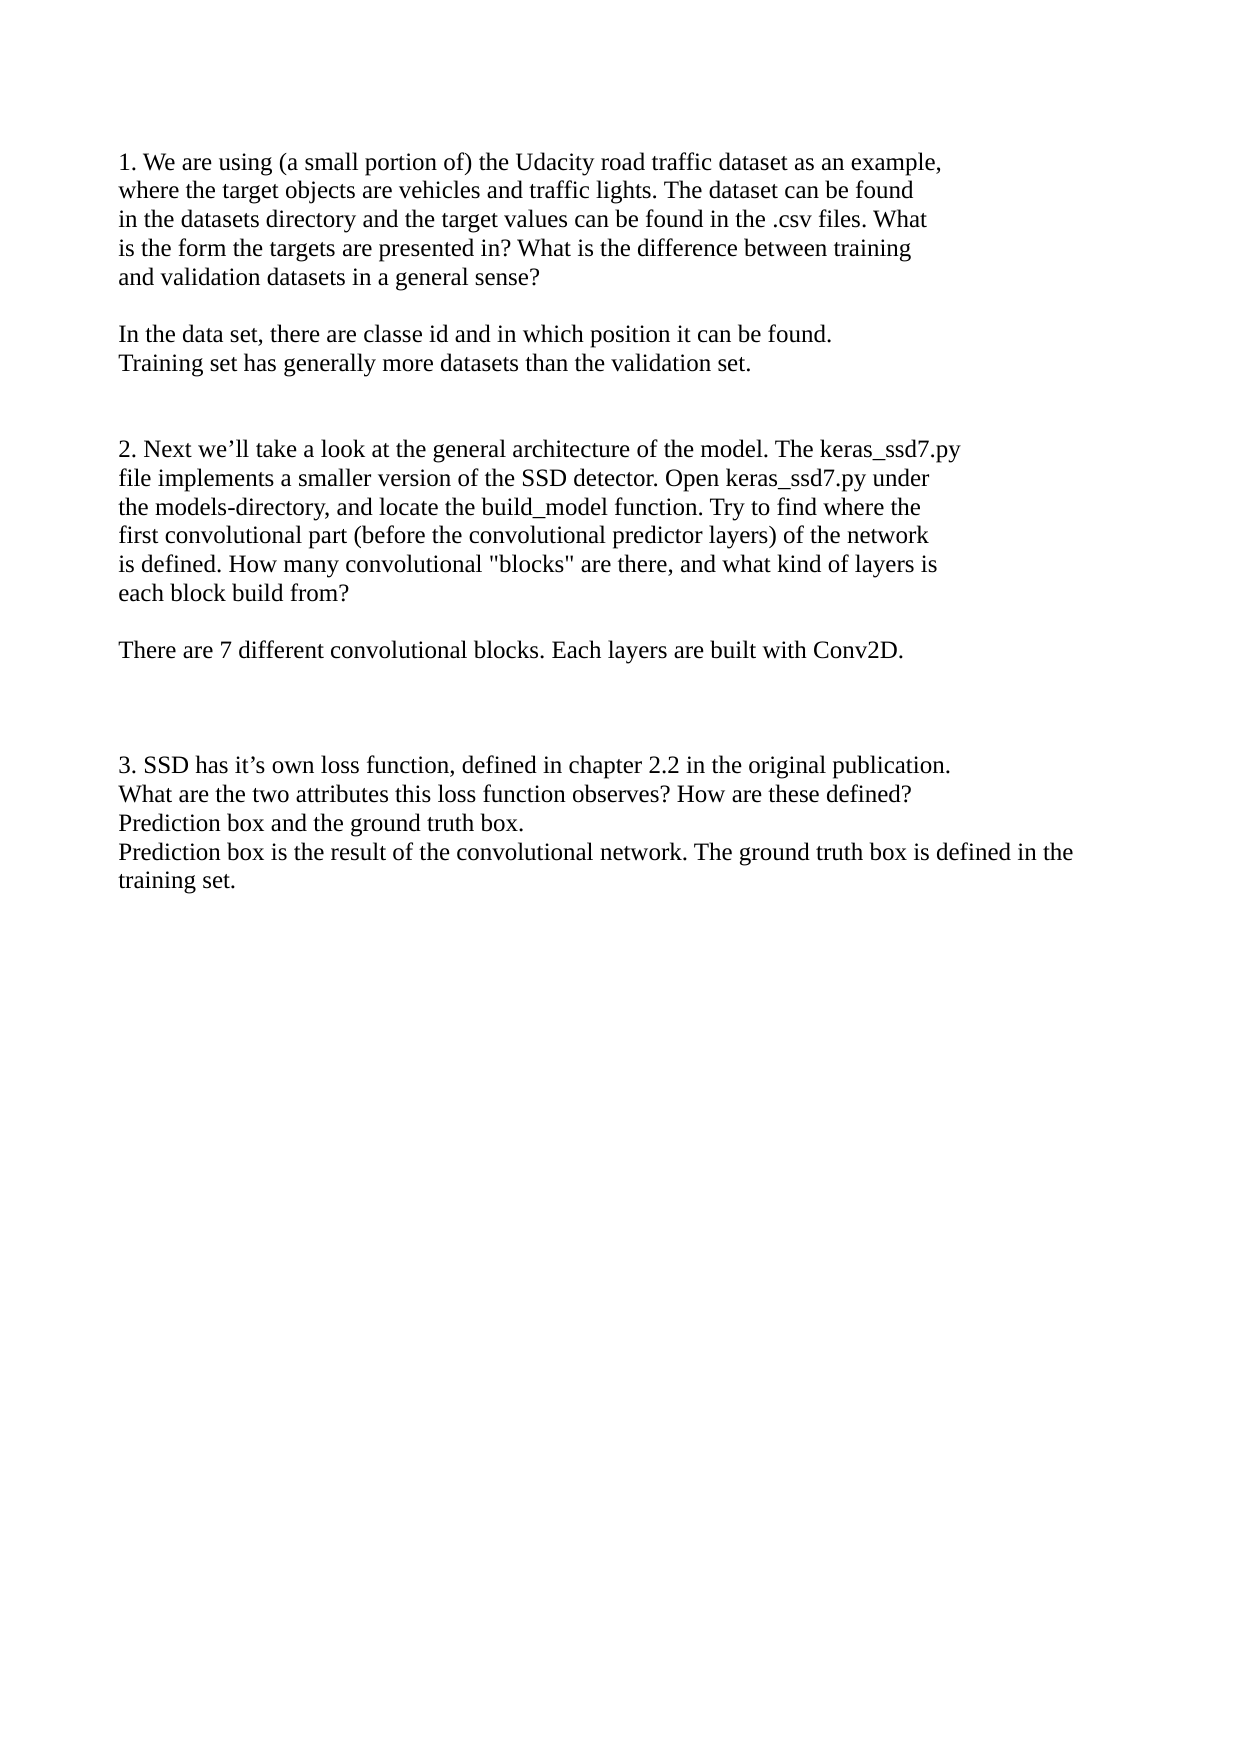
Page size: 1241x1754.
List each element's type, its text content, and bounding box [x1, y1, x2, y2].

text is defined. How many convolutional "blocks" are there, and what kind of layers is [118, 549, 1122, 578]
text 1. We are using (a small portion of) the Udacity road traffic dataset as an example, [118, 147, 1122, 176]
text What are the two attributes this loss function observes? How are these defined? [118, 779, 1122, 808]
text Prediction box is the result of the convolutional network. The ground truth box is defined in the training set. [118, 837, 1122, 894]
text in the datasets directory and the target values can be found in the .csv files. What [118, 204, 1122, 233]
text the models-directory, and locate the build_model function. Try to find where the [118, 492, 1122, 521]
text where the target objects are vehicles and traffic lights. The dataset can be found [118, 176, 1122, 204]
text each block build from? [118, 578, 1122, 607]
text is the form the targets are presented in? What is the difference between training [118, 233, 1122, 262]
text 2. Next we’ll take a look at the general architecture of the model. The keras_ssd7.py [118, 434, 1122, 463]
text There are 7 different convolutional blocks. Each layers are built with Conv2D. [118, 636, 1122, 664]
text 3. SSD has it’s own loss function, defined in chapter 2.2 in the original publication. [118, 751, 1122, 779]
text Prediction box and the ground truth box. [118, 808, 1122, 837]
text In the data set, there are classe id and in which position it can be found. [118, 319, 1122, 348]
text first convolutional part (before the convolutional predictor layers) of the network [118, 521, 1122, 549]
text file implements a smaller version of the SSD detector. Open keras_ssd7.py under [118, 463, 1122, 492]
text Training set has generally more datasets than the validation set. [118, 348, 1122, 377]
text and validation datasets in a general sense? [118, 262, 1122, 291]
